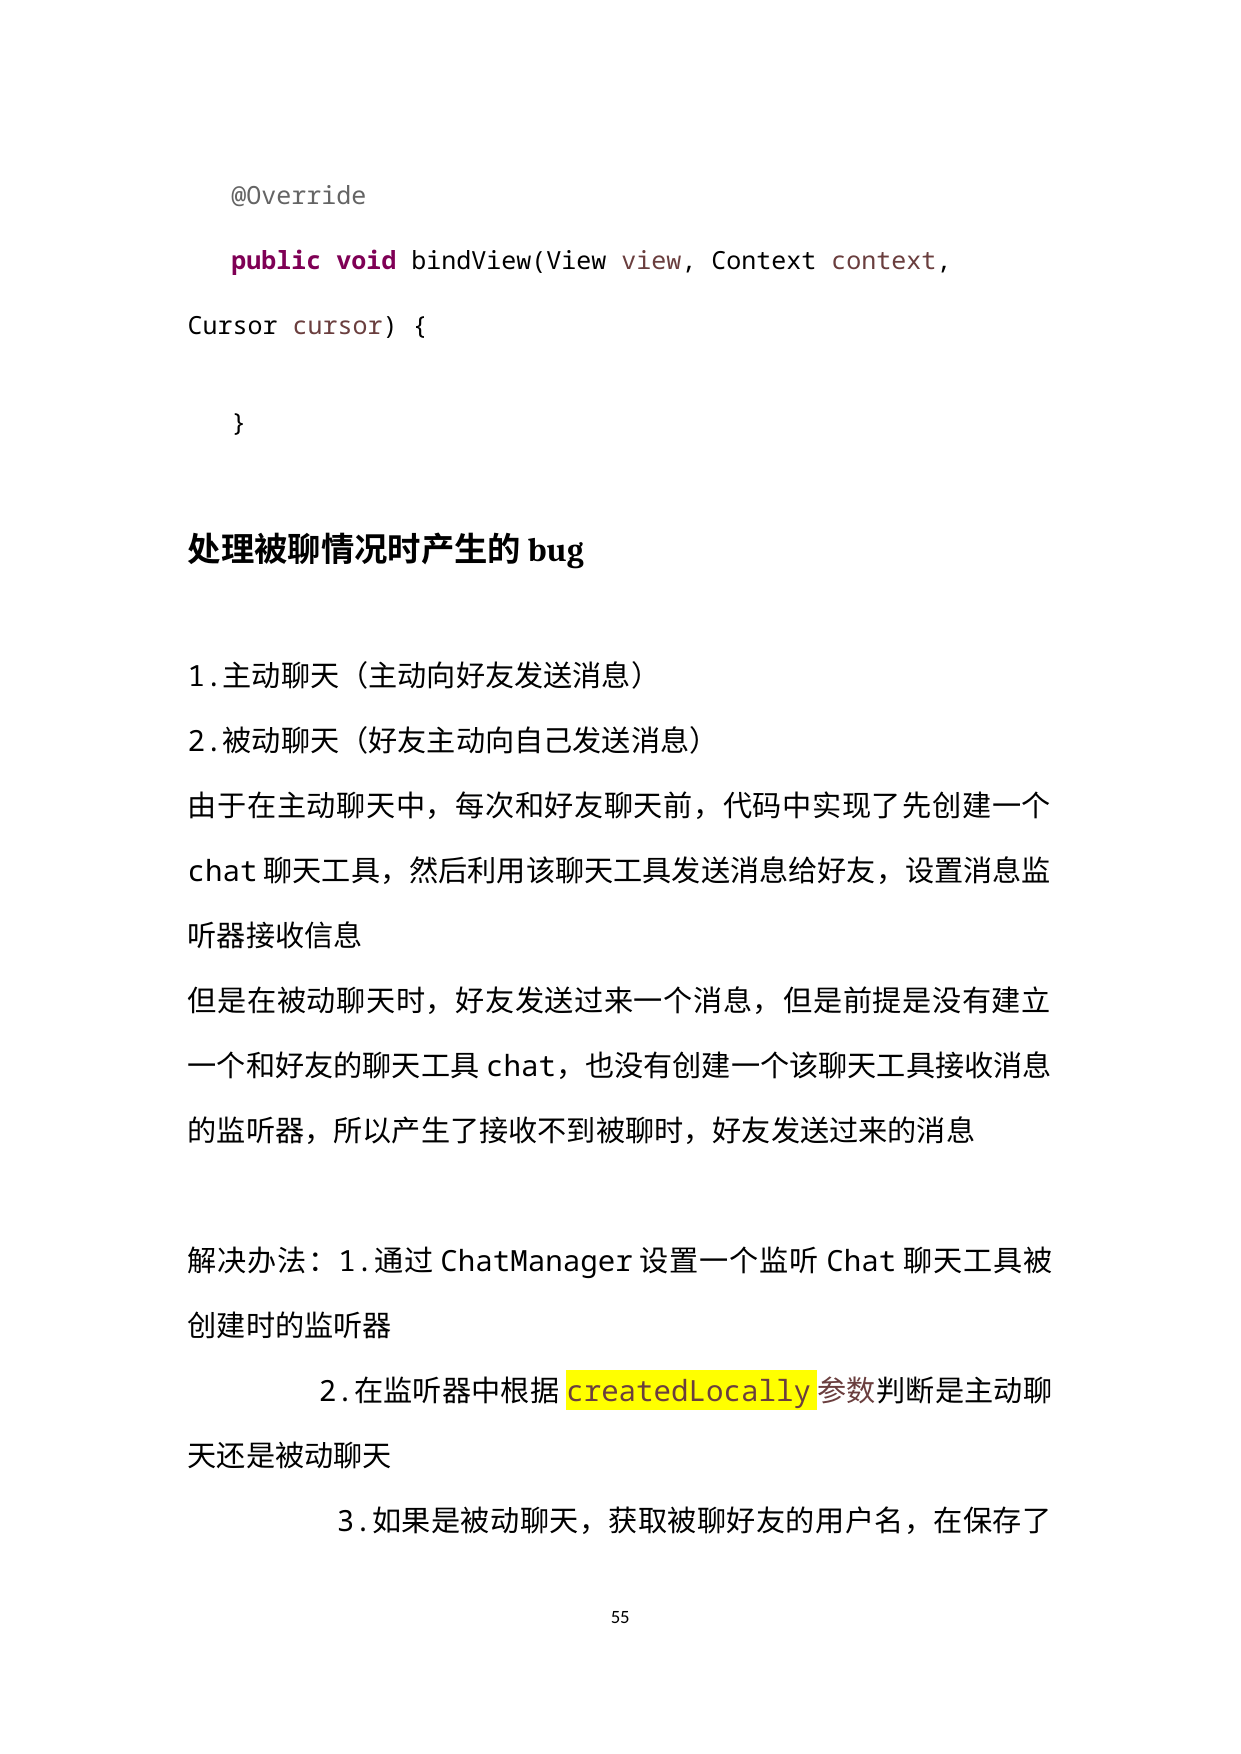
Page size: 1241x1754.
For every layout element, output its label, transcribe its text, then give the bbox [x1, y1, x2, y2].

text 1.主动聊天（主动向好友发送消息） [187, 641, 1053, 706]
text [187, 1486, 1053, 1551]
text public void bindView(View view, Context context, Cursor cursor) { [187, 227, 1053, 357]
text 解决办法：1.通过ChatManager设置一个监听Chat聊天工具被创建时的监听器 [187, 1226, 1053, 1356]
text 由于在主动聊天中，每次和好友聊天前，代码中实现了先创建一个chat聊天工具，然后利用该聊天工具发送消息给好友，设置消息监听器接收信息 [187, 771, 1053, 966]
text } [187, 389, 1053, 454]
text @Override [187, 162, 1053, 227]
text 2.被动聊天（好友主动向自己发送消息） [187, 706, 1053, 771]
subtitle 处理被聊情况时产生的bug [187, 514, 1053, 579]
text 2.在监听器中根据createdLocally参数判断是主动聊天还是被动聊天 [187, 1356, 1053, 1486]
text 但是在被动聊天时，好友发送过来一个消息，但是前提是没有建立一个和好友的聊天工具chat，也没有创建一个该聊天工具接收消息的监听器，所以产生了接收不到被聊时，好友发送过来的消息 [187, 966, 1053, 1161]
